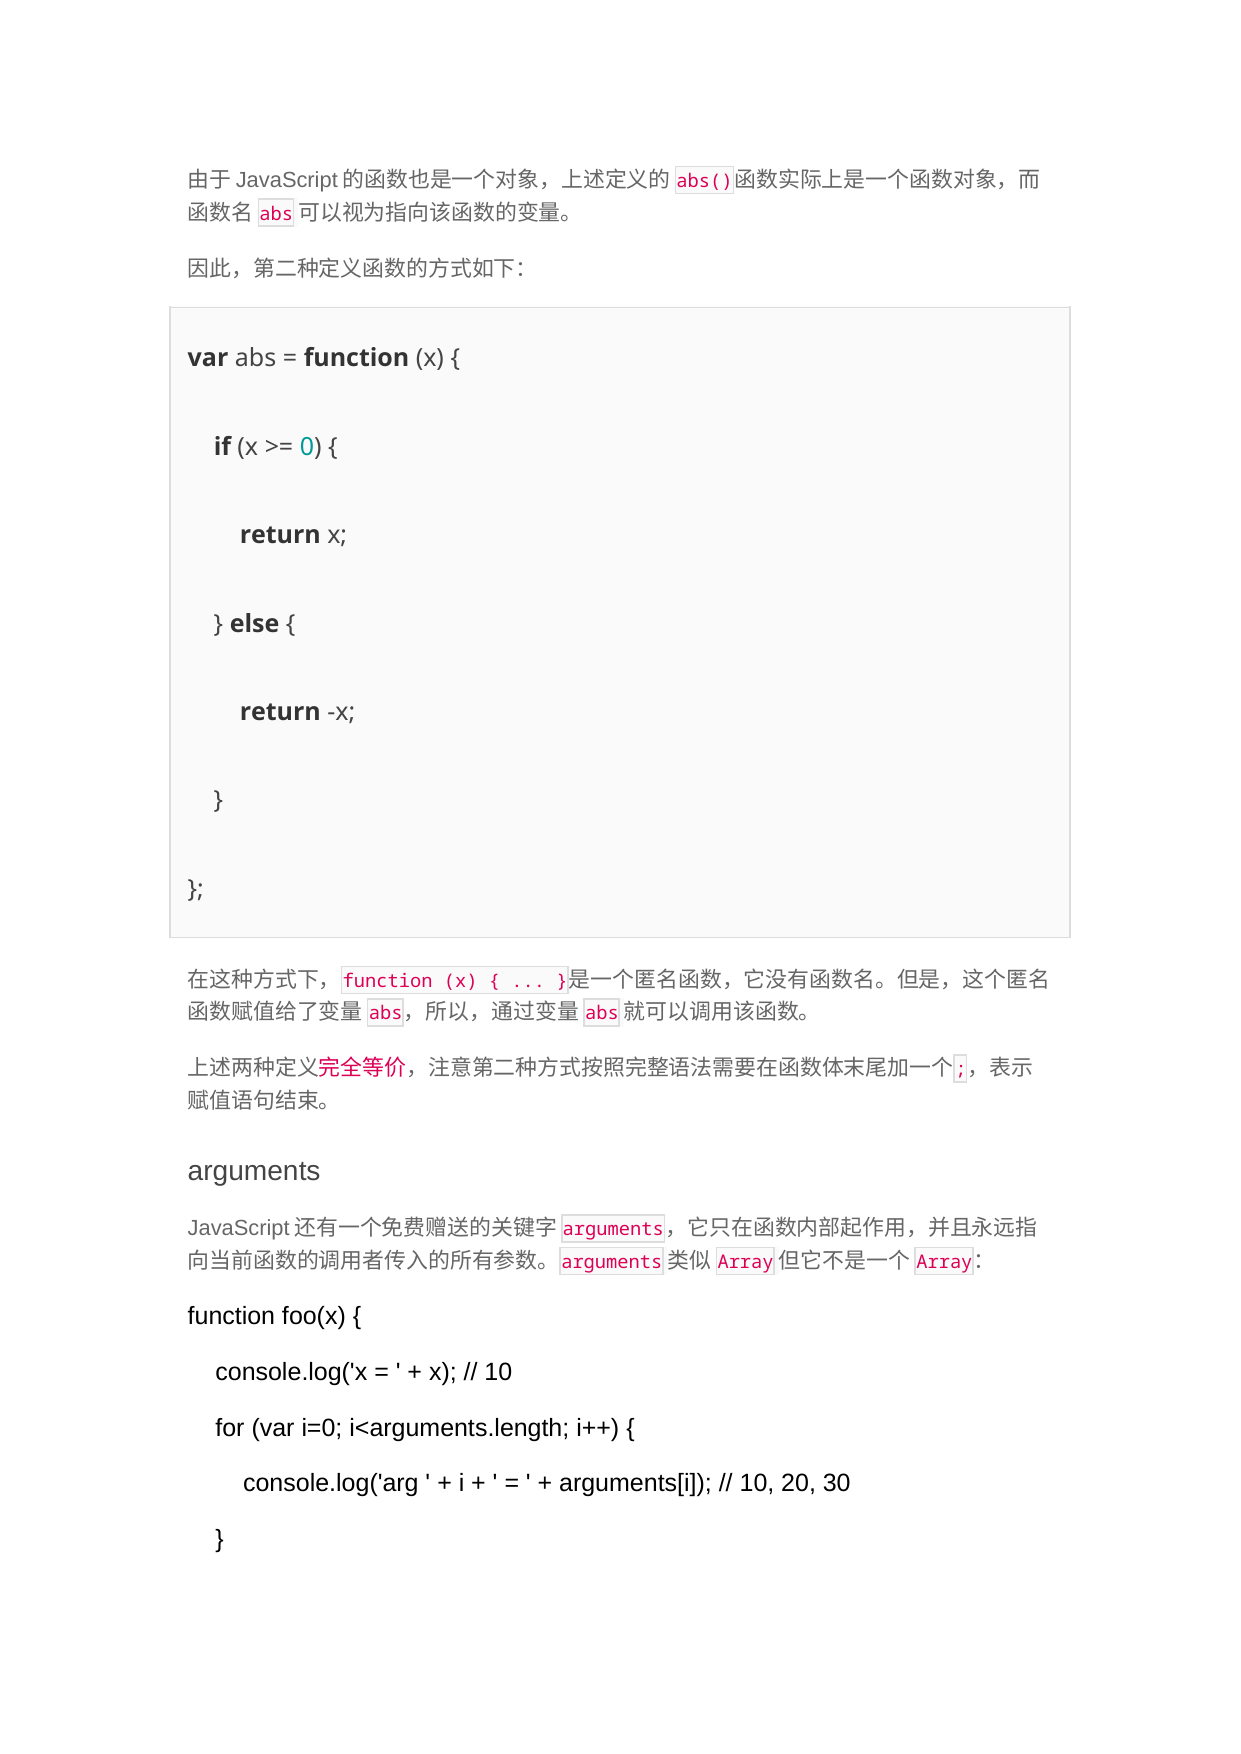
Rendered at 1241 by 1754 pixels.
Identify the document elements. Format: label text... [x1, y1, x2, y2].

text 因此，第二种定义函数的方式如下： [187, 250, 1053, 283]
text JavaScript还有一个免费赠送的关键字arguments，它只在函数内部起作用，并且永远指向当前函数的调用者传入的所有参数。arguments类似Array但它不是一个Array： [187, 1210, 1053, 1275]
text console.log('x = ' + x); // 10 [187, 1355, 1053, 1387]
text return -x; [171, 660, 1069, 743]
text if (x >= 0) { [171, 395, 1069, 478]
text function foo(x) { [187, 1299, 1053, 1331]
text 上述两种定义完全等价，注意第二种方式按照完整语法需要在函数体末尾加一个;，表示赋值语句结束。 [187, 1050, 1053, 1115]
text console.log('arg ' + i + ' = ' + arguments[i]); // 10, 20, 30 [187, 1467, 1053, 1499]
text return x; [171, 483, 1069, 566]
text var abs = function (x) { [171, 308, 1069, 389]
text 在这种方式下，function (x) { ... }是一个匿名函数，它没有函数名。但是，这个匿名函数赋值给了变量abs，所以，通过变量abs就可以调用该函数。 [187, 962, 1053, 1027]
text 由于JavaScript的函数也是一个对象，上述定义的abs()函数实际上是一个函数对象，而函数名abs可以视为指向该函数的变量。 [187, 162, 1053, 227]
text } [187, 1522, 1053, 1555]
text }; [171, 837, 1069, 937]
text } [171, 748, 1069, 832]
subtitle arguments [187, 1154, 1053, 1187]
text for (var i=0; i<arguments.length; i++) { [187, 1411, 1053, 1443]
text } else { [171, 572, 1069, 655]
